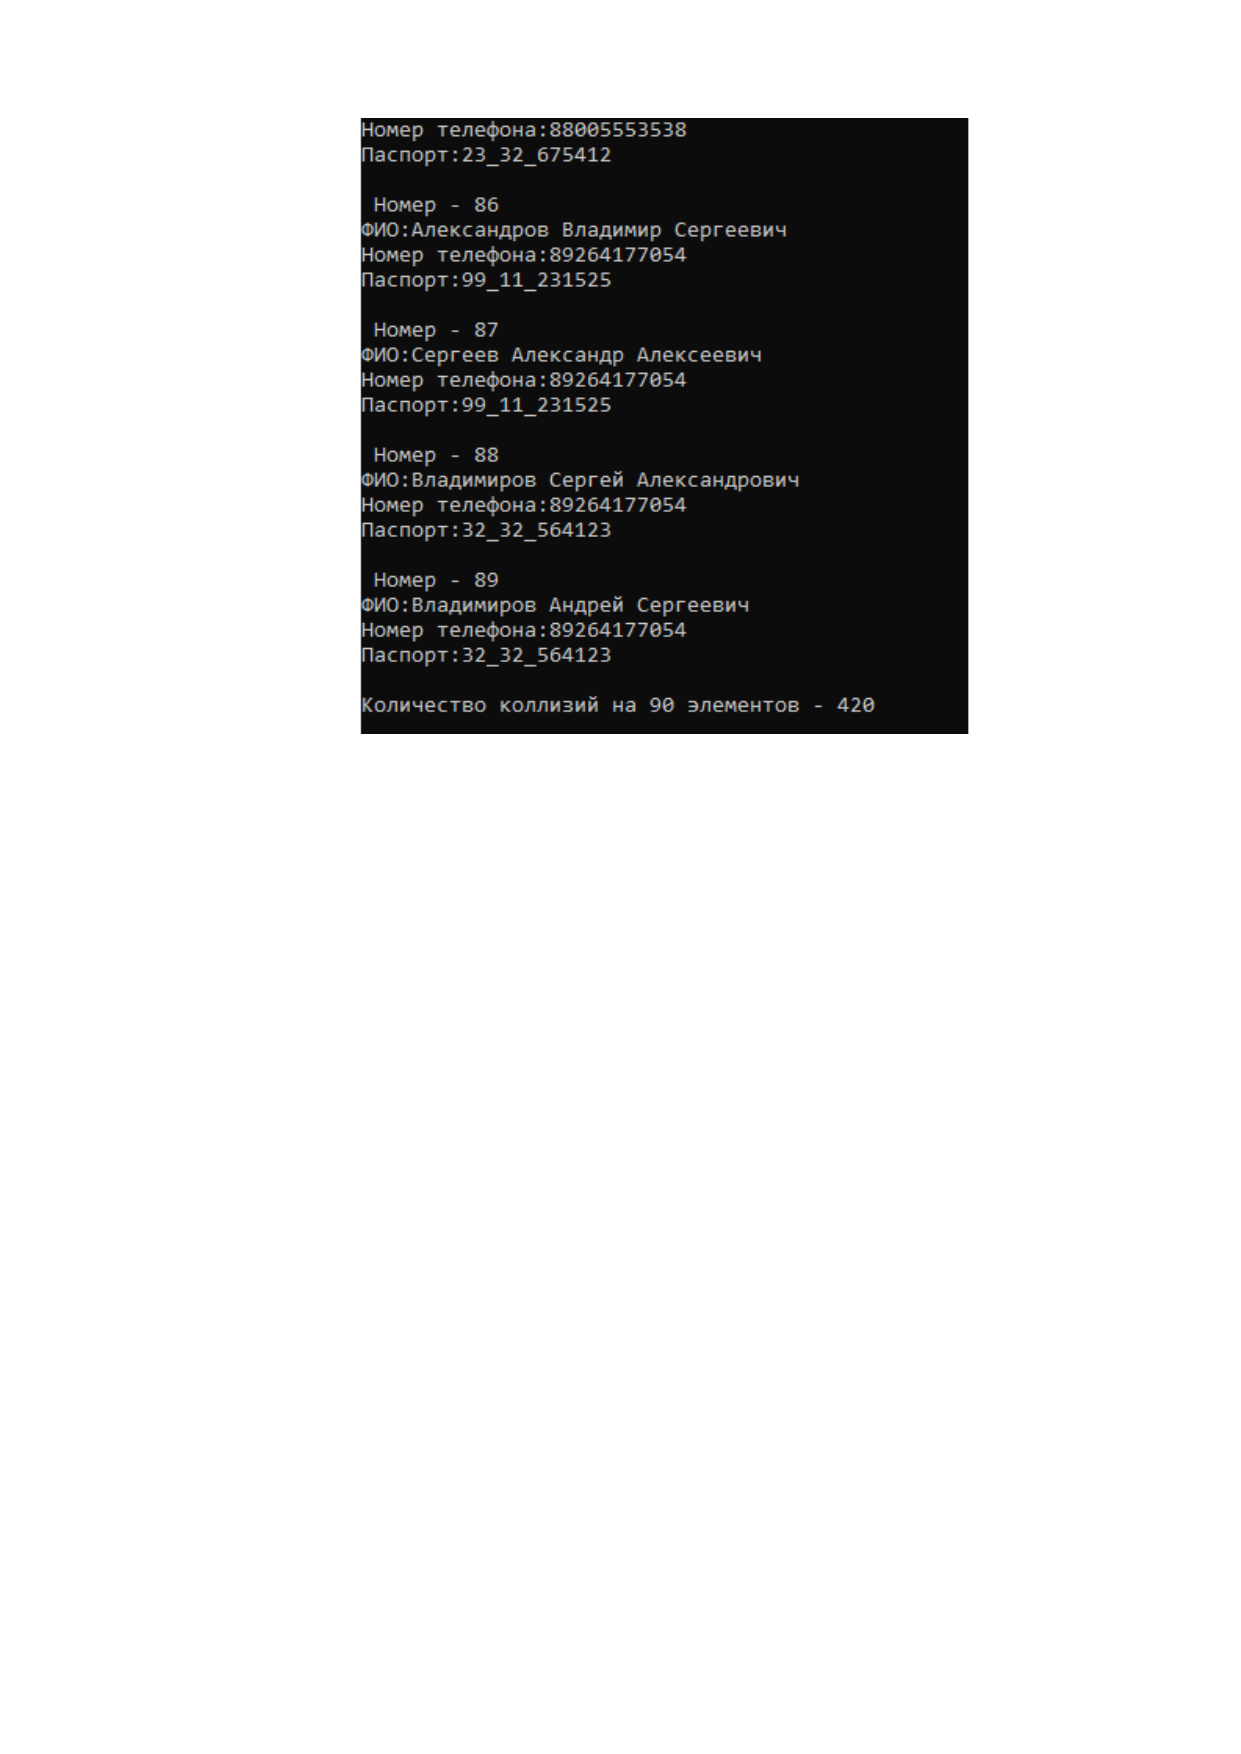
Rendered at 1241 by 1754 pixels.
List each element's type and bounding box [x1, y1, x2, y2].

picture [360, 118, 969, 734]
